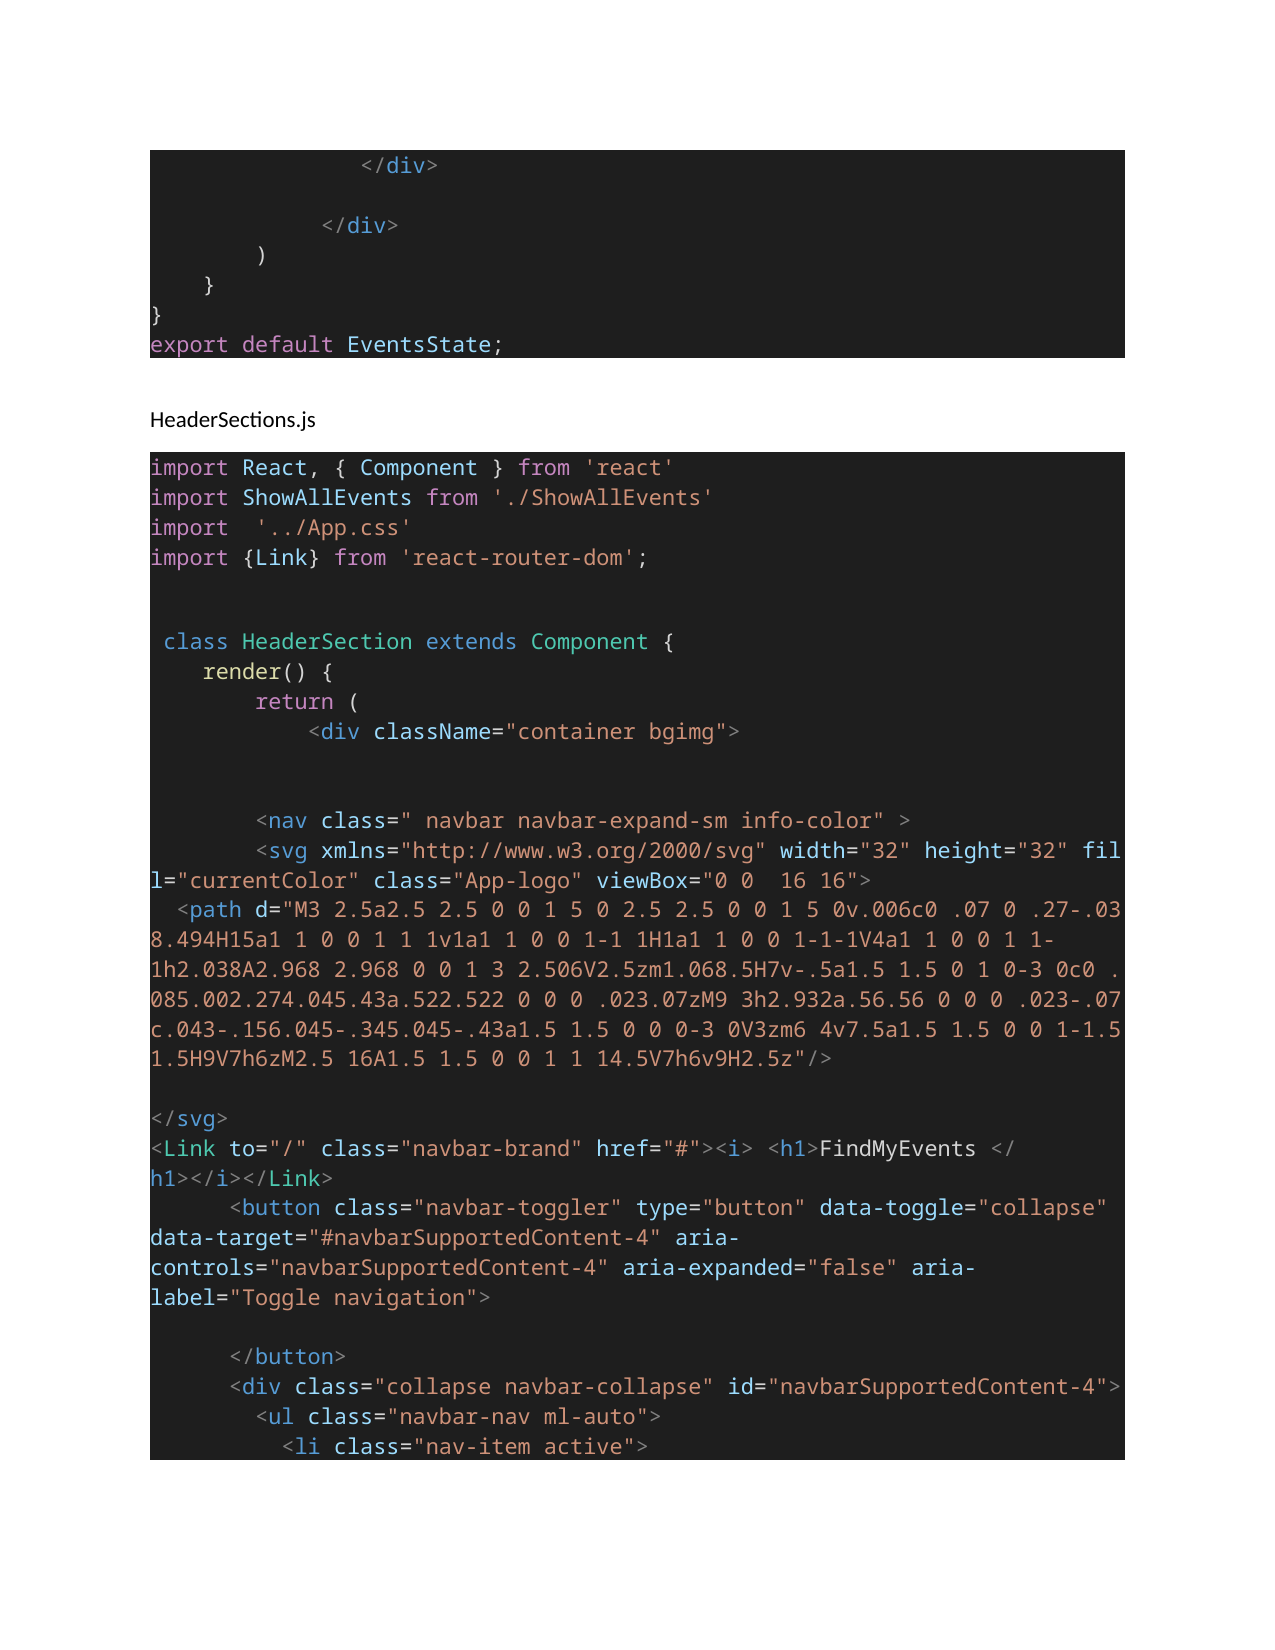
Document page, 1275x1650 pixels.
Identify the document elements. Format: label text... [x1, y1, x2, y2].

text <button class="navbar-toggler" type="button" data-toggle="collapse" data-target="#navbarSupportedContent-4" aria-controls="navbarSupportedContent-4" aria-expanded="false" aria-label="Toggle navigation"> [150, 1192, 1125, 1311]
text import '../App.css' [150, 512, 1125, 542]
text import {Link} from 'react-router-dom'; [150, 542, 1125, 571]
text import ShowAllEvents from './ShowAllEvents' [150, 482, 1125, 512]
text </button> [150, 1341, 1125, 1371]
text return ( [150, 686, 1125, 716]
text <div className="container bgimg"> [150, 716, 1125, 745]
text <Link to="/" class="navbar-brand" href="#"><i> <h1>FindMyEvents </h1></i></Link> [150, 1133, 1125, 1192]
text } [150, 269, 1125, 299]
text render() { [150, 656, 1125, 686]
text } [150, 299, 1125, 329]
text export default EventsState; [150, 329, 1125, 358]
text ) [150, 239, 1125, 269]
text <ul class="navbar-nav ml-auto"> [150, 1401, 1125, 1431]
text </svg> [150, 1103, 1125, 1133]
text class HeaderSection extends Component { [150, 626, 1125, 656]
text import React, { Component } from 'react' [150, 452, 1125, 482]
text <nav class=" navbar navbar-expand-sm info-color" > [150, 805, 1125, 835]
text </div> [150, 150, 1125, 180]
text </div> [150, 209, 1125, 239]
text <div class="collapse navbar-collapse" id="navbarSupportedContent-4"> [150, 1371, 1125, 1401]
text HeaderSections.js [150, 405, 1125, 433]
text <li class="nav-item active"> [150, 1431, 1125, 1460]
text <path d="M3 2.5a2.5 2.5 0 0 1 5 0 2.5 2.5 0 0 1 5 0v.006c0 .07 0 .27-.038.494H15a1 1 0 0 1 1 1v1a1 1 0 0 1-1 1H1a1 1 0 0 1-1-1V4a1 1 0 0 1 1-1h2.038A2.968 2.968 0 0 1 3 2.506V2.5zm1.068.5H7v-.5a1.5 1.5 0 1 0-3 0c0 .085.002.274.045.43a.522.522 0 0 0 .023.07zM9 3h2.932a.56.56 0 0 0 .023-.07c.043-.156.045-.345.045-.43a1.5 1.5 0 0 0-3 0V3zm6 4v7.5a1.5 1.5 0 0 1-1.5 1.5H9V7h6zM2.5 16A1.5 1.5 0 0 1 1 14.5V7h6v9H2.5z"/> [150, 894, 1125, 1073]
text <svg xmlns="http://www.w3.org/2000/svg" width="32" height="32" fill="currentColor" class="App-logo" viewBox="0 0 16 16"> [150, 835, 1125, 894]
